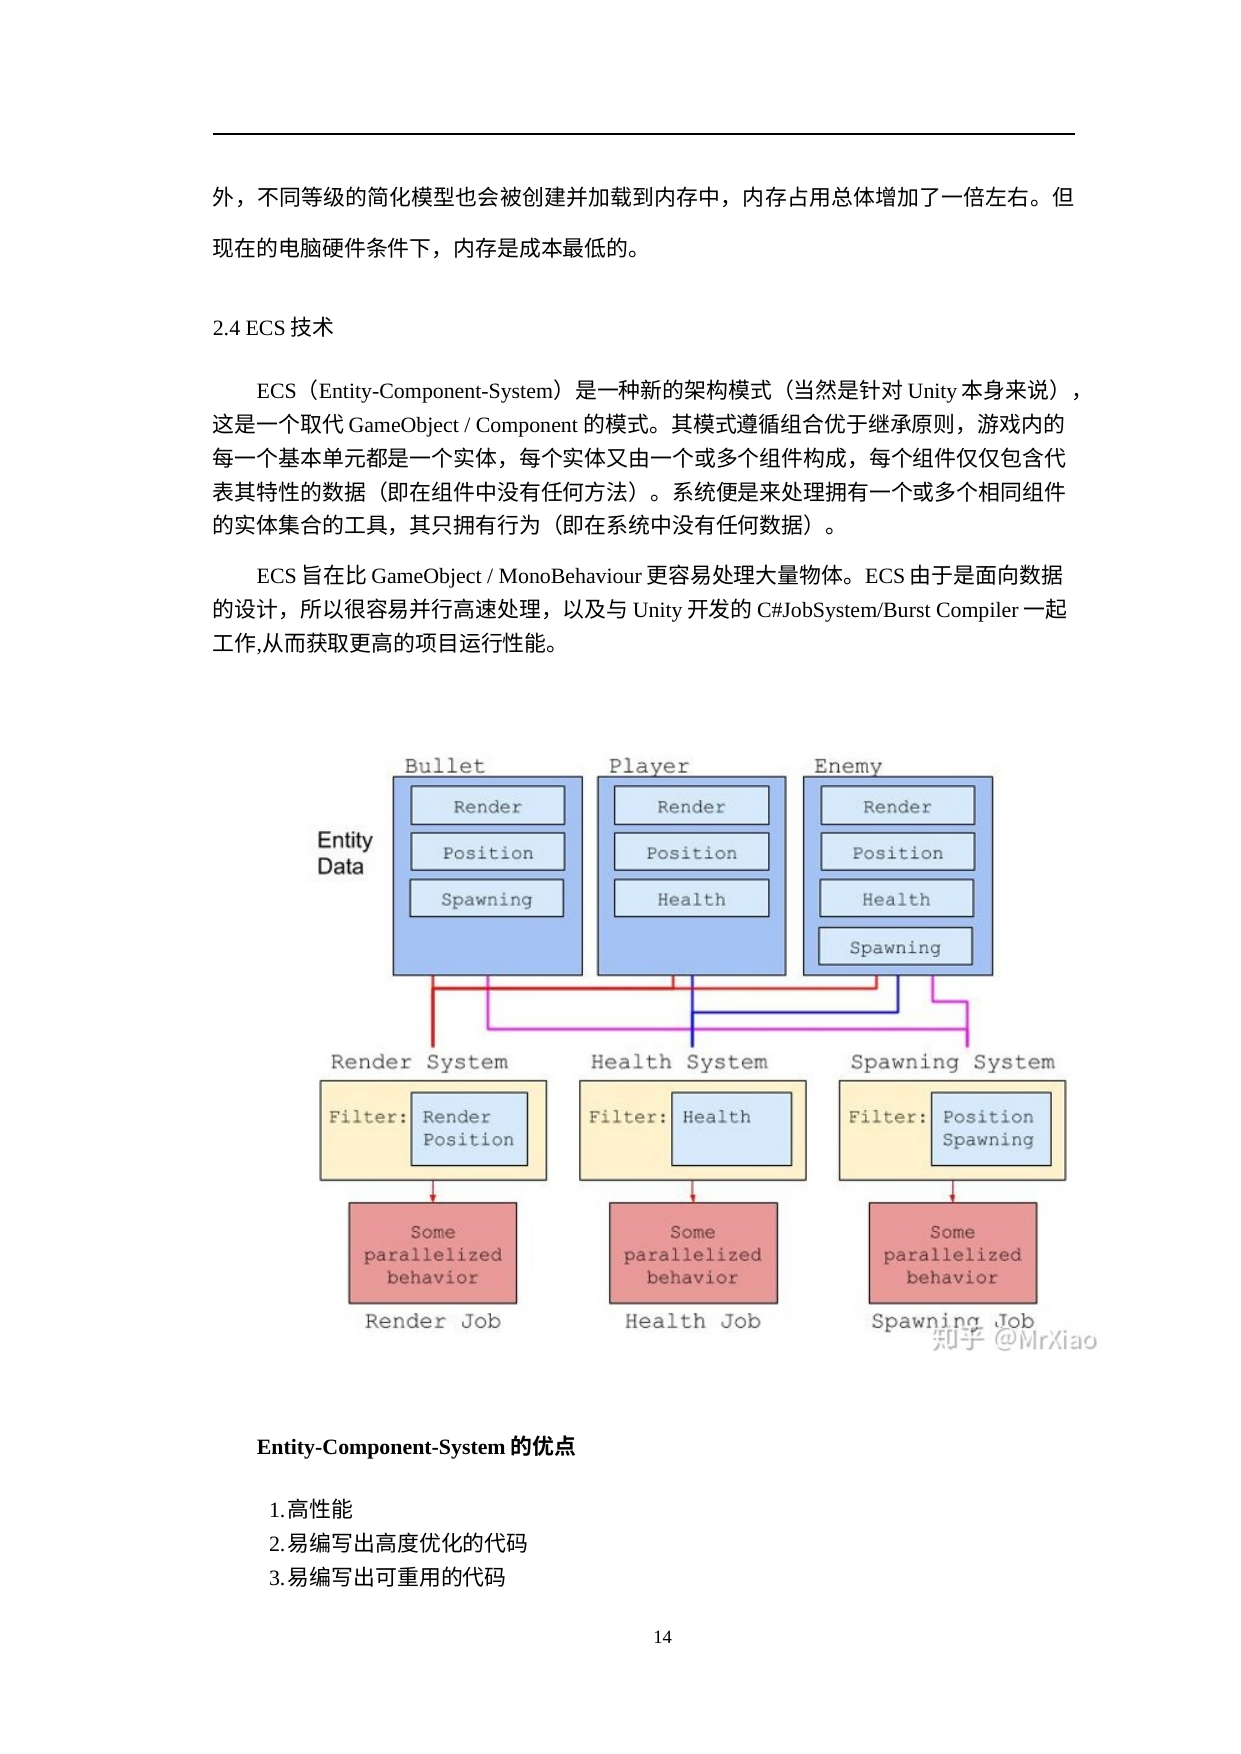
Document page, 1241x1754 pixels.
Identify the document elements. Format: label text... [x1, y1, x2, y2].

text ECS旨在比GameObject / MonoBehaviour更容易处理大量物体。ECS由于是面向数据的设计，所以很容易并行高速处理，以及与Unity开发的C#JobSystem/Burst Compiler一起工作,从而获取更高的项目运行性能。 [213, 557, 1075, 659]
list 高性能 [213, 1491, 1075, 1525]
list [213, 178, 1075, 263]
picture [256, 703, 1119, 1373]
subtitle 2.4 ECS技术 [213, 308, 1075, 342]
list 易编写出高度优化的代码 [213, 1525, 1075, 1559]
list 易编写出可重用的代码 [213, 1559, 1075, 1593]
text Entity-Component-System的优点 [213, 1428, 1075, 1462]
text ECS（Entity-Component-System）是一种新的架构模式（当然是针对Unity本身来说），这是一个取代GameObject / Component 的模式。其模式遵循组合优于继承原则，游戏内的每一个基本单元都是一个实体，每个实体又由一个或多个组件构成，每个组件仅仅包含代表其特性的数据（即在组件中没有任何方法）。系统便是来处理拥有一个或多个相同组件的实体集合的工具，其只拥有行为（即在系统中没有任何数据）。 [213, 372, 1075, 541]
